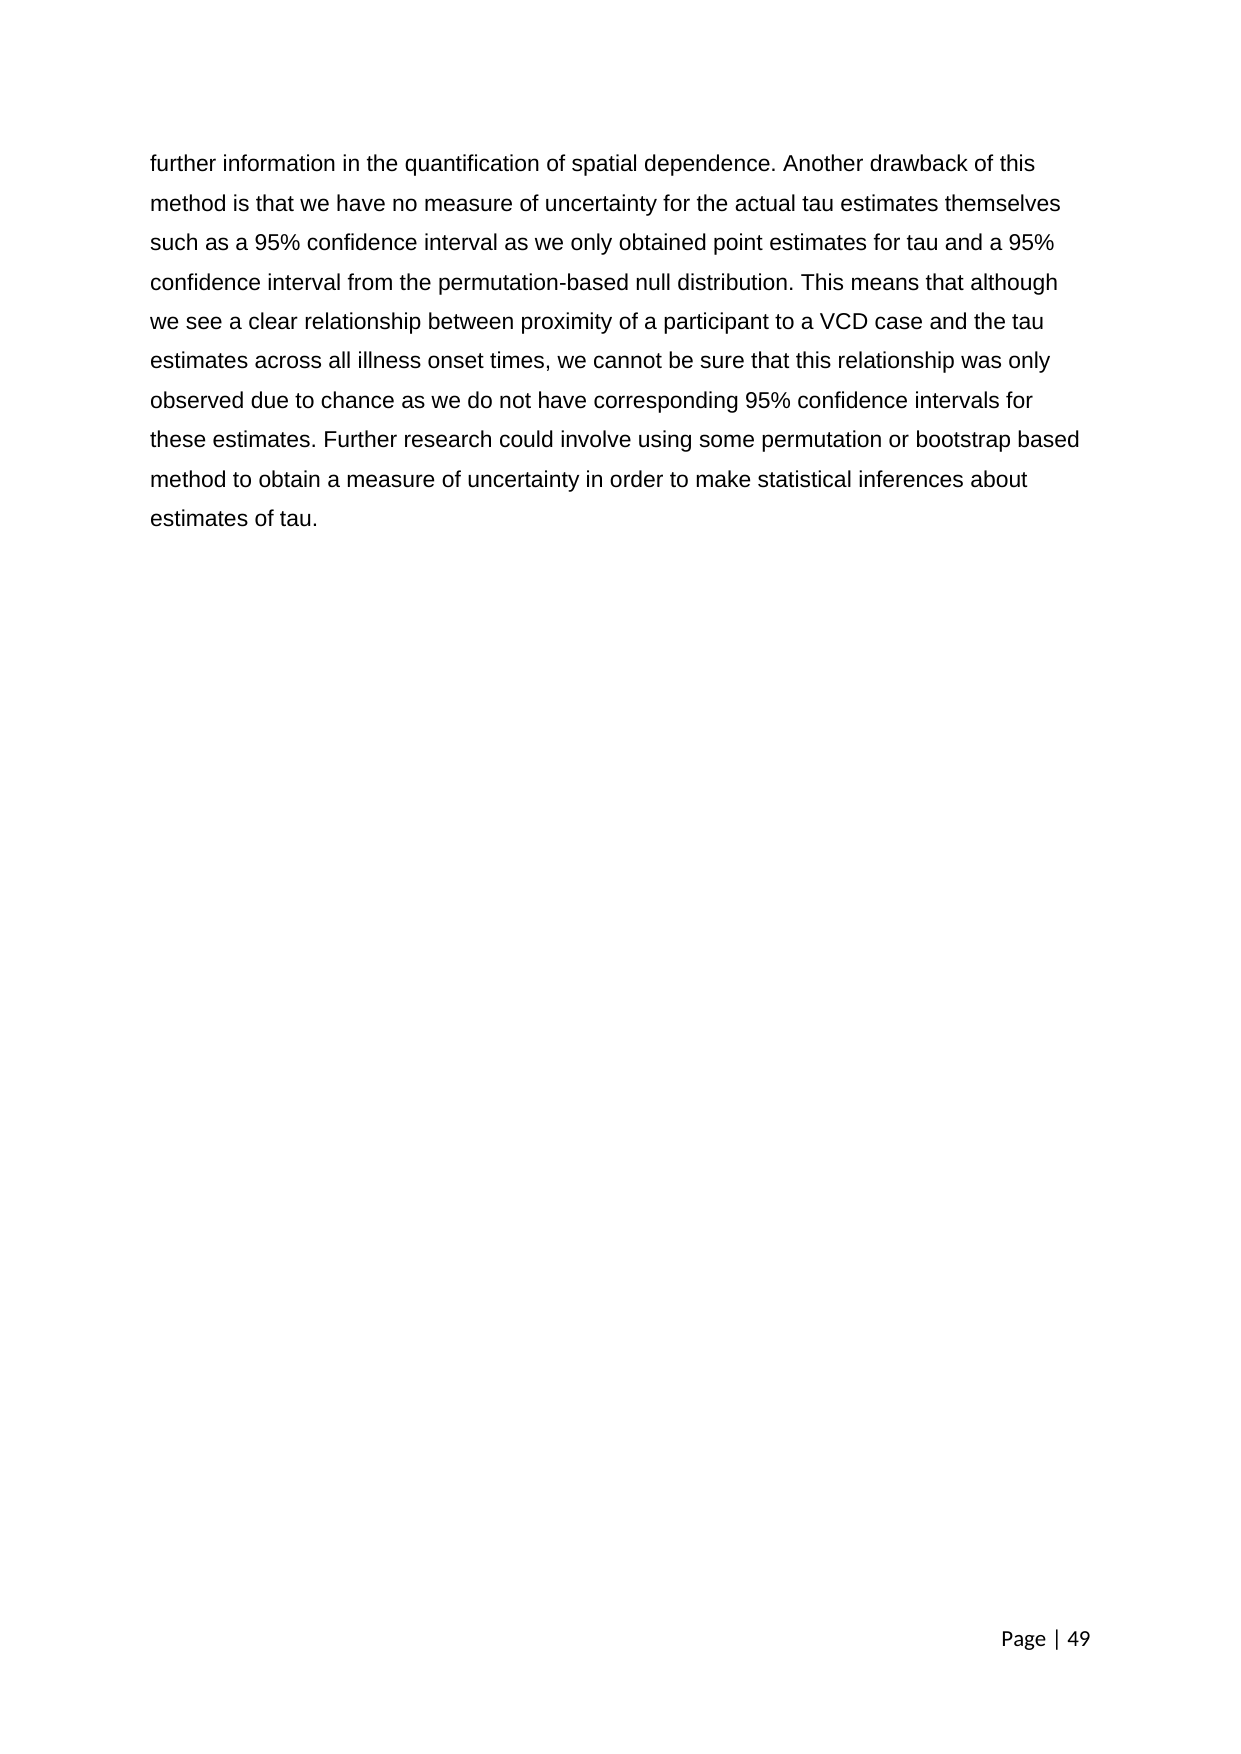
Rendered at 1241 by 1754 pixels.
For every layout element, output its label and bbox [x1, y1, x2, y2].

text [150, 150, 1090, 532]
